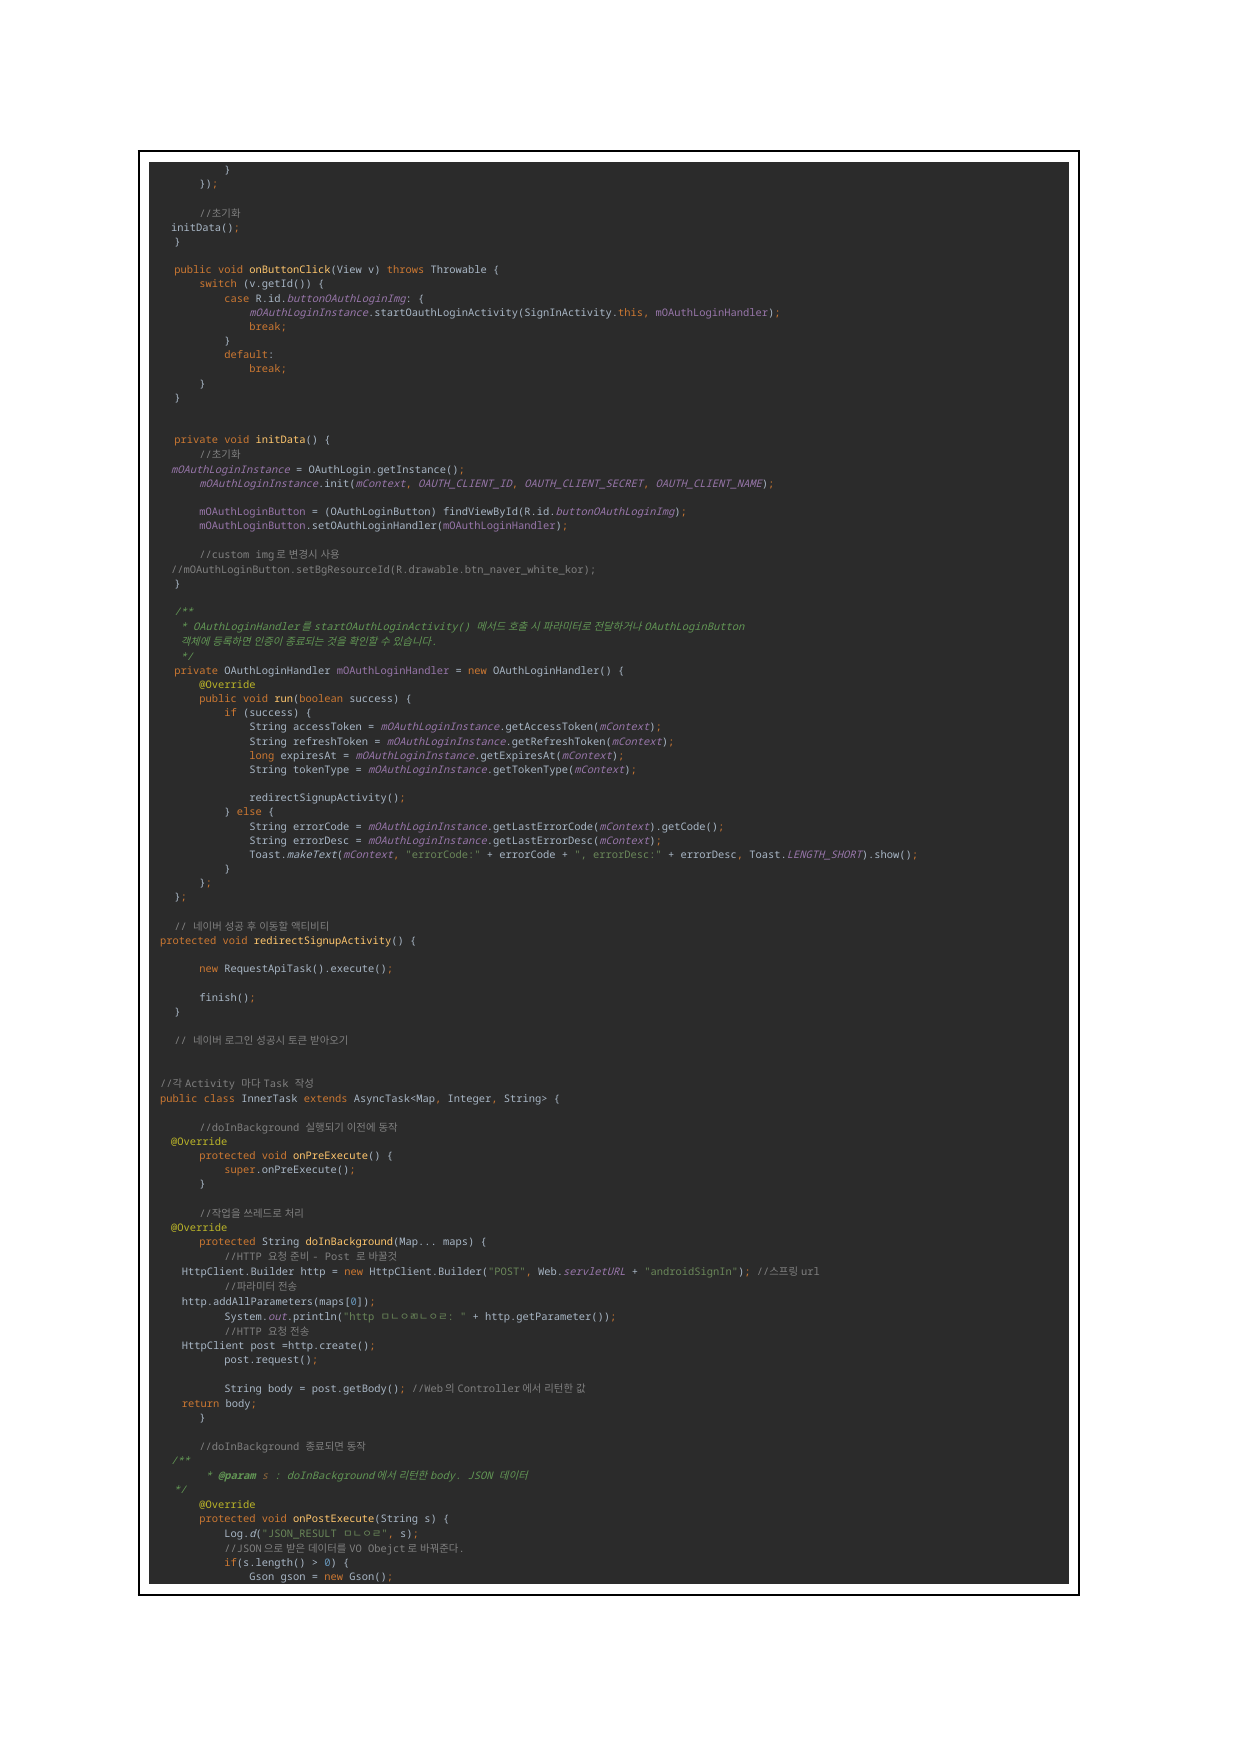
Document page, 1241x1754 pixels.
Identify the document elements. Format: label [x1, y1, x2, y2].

table_cell [140, 152, 1078, 1594]
